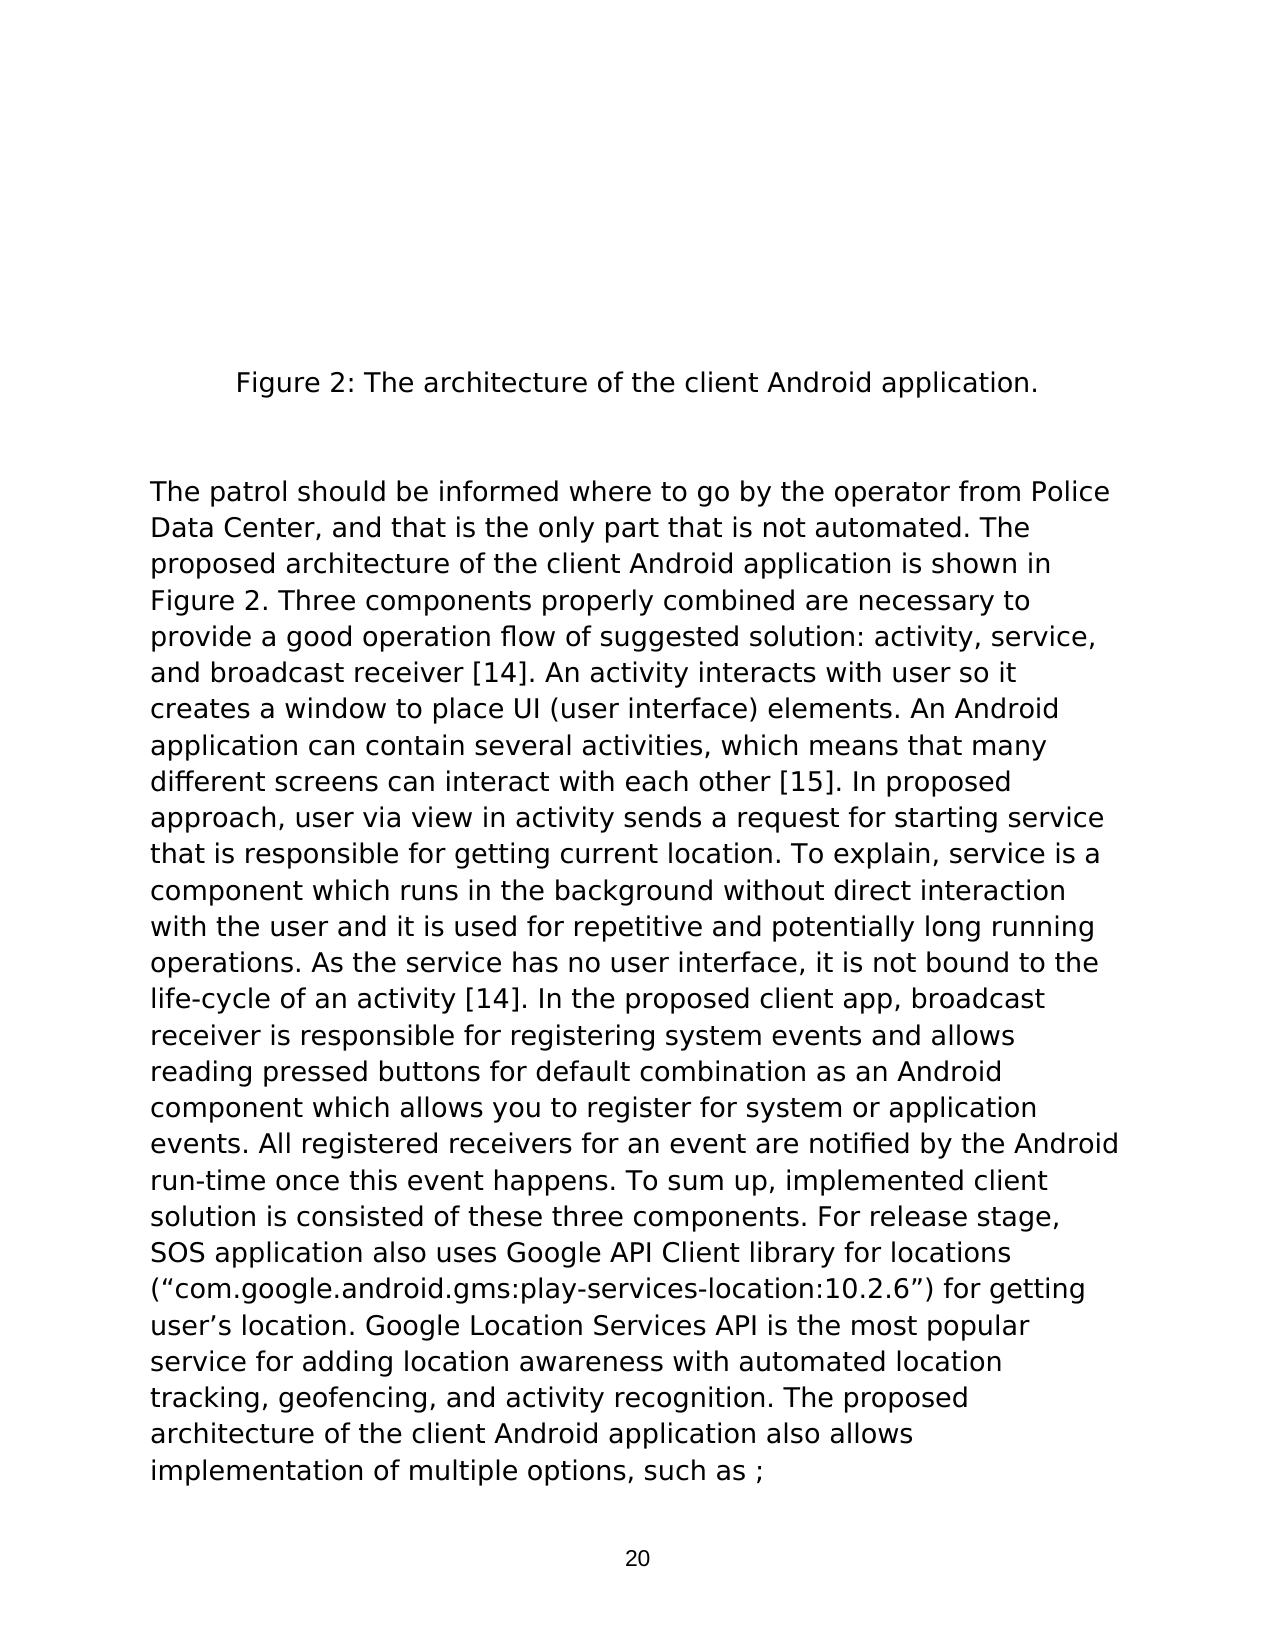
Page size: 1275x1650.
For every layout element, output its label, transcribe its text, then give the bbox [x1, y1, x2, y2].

text Figure 2: The architecture of the client Android application. [150, 367, 1125, 399]
text The patrol should be informed where to go by the operator from Police Data Center, and that is the only part that is not automated. The proposed architecture of the client Android application is shown in Figure 2. Three components properly combined are necessary to provide a good operation flow of suggested solution: activity, service, and broadcast receiver [14]. An activity interacts with user so it creates a window to place UI (user interface) elements. An Android application can contain several activities, which means that many different screens can interact with each other [15]. In proposed approach, user via view in activity sends a request for starting service that is responsible for getting current location. To explain, service is a component which runs in the background without direct interaction with the user and it is used for repetitive and potentially long running operations. As the service has no user interface, it is not bound to the life-cycle of an activity [14]. In the proposed client app, broadcast receiver is responsible for registering system events and allows reading pressed buttons for default combination as an Android component which allows you to register for system or application events. All registered receivers for an event are notified by the Android run-time once this event happens. To sum up, implemented client solution is consisted of these three components. For release stage, SOS application also uses Google API Client library for locations (“com.google.android.gms:play-services-location:10.2.6”) for getting user’s location. Google Location Services API is the most popular service for adding location awareness with automated location tracking, geofencing, and activity recognition. The proposed architecture of the client Android application also allows implementation of multiple options, such as ; [150, 476, 1125, 1487]
